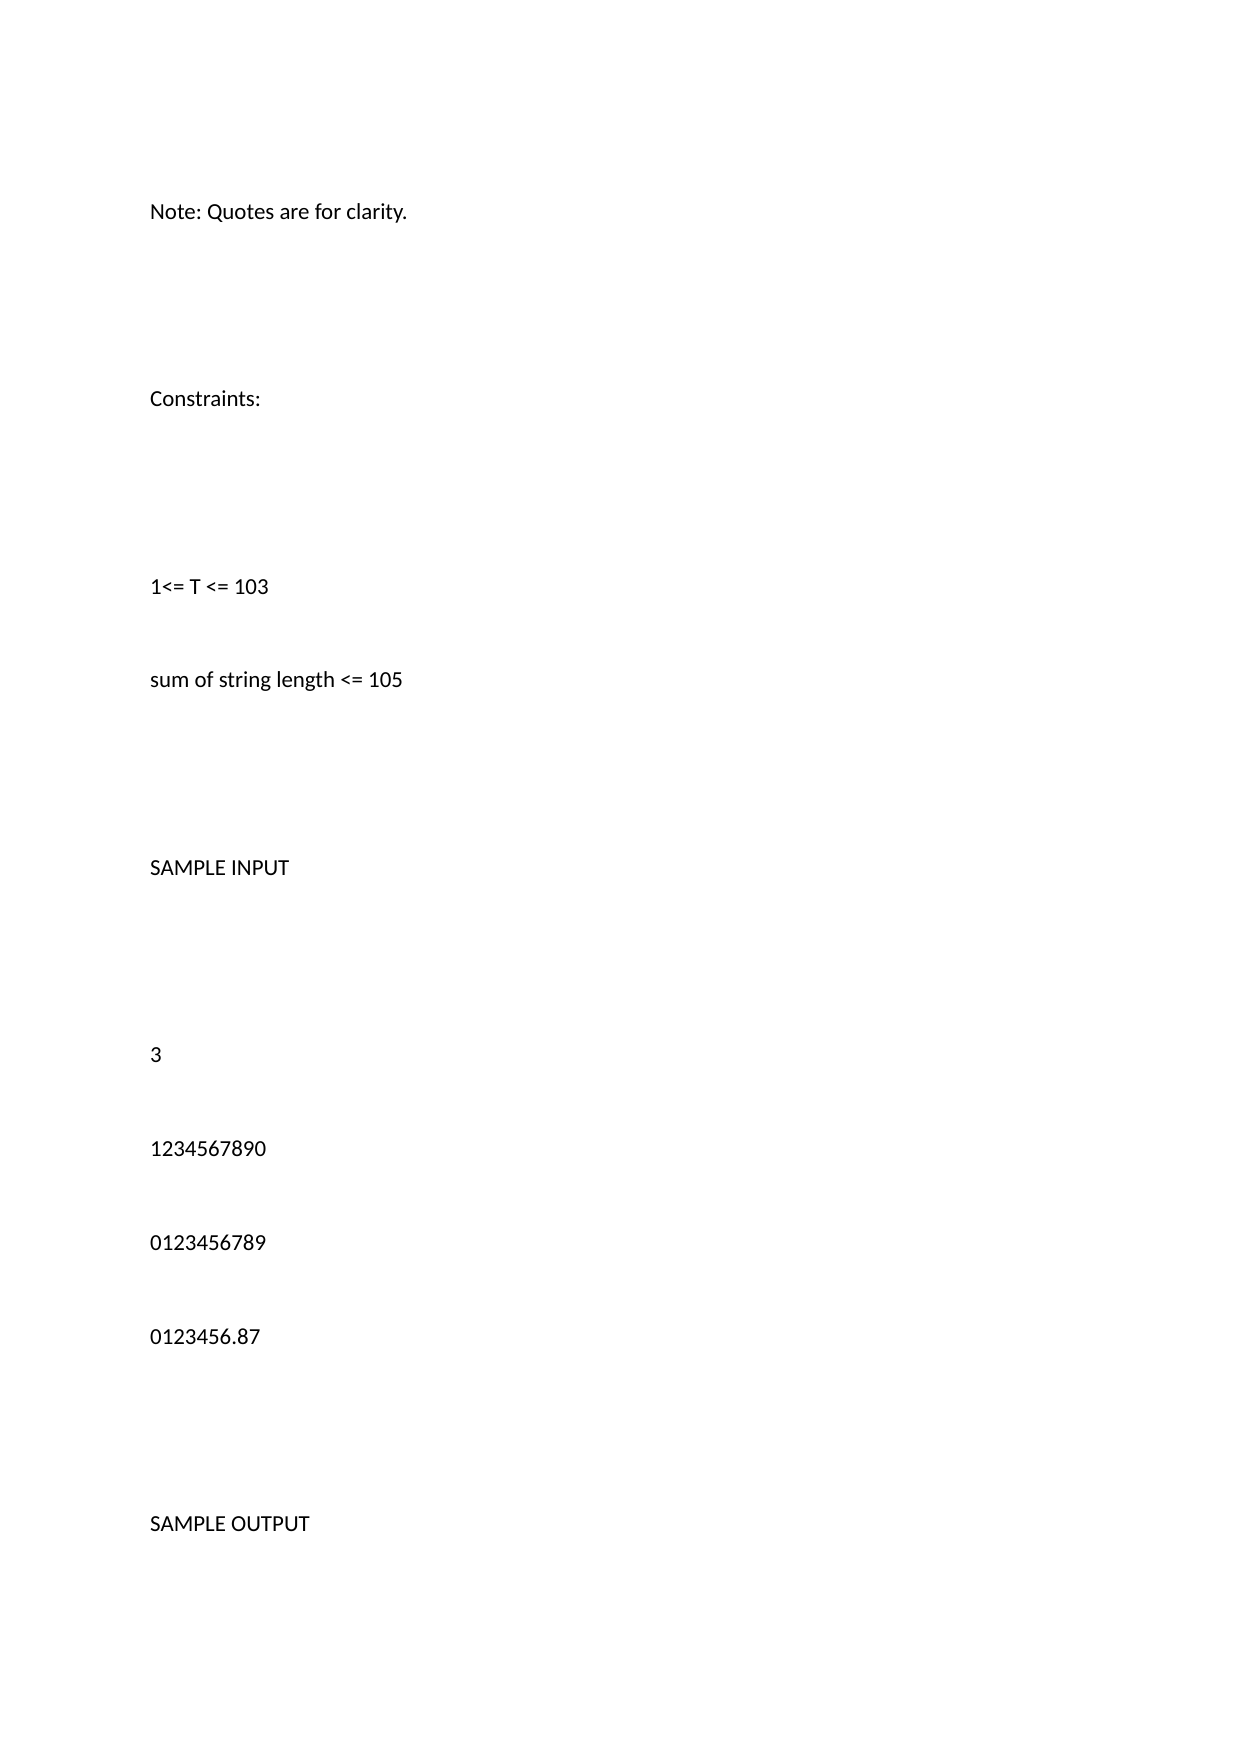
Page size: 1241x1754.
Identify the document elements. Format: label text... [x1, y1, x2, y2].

text 3 [150, 1041, 1090, 1069]
text Constraints: [150, 384, 1090, 412]
text SAMPLE INPUT [150, 853, 1090, 881]
text 1<= T <= 103 [150, 572, 1090, 600]
text 0123456.87 [150, 1322, 1090, 1350]
text sum of string length <= 105 [150, 666, 1090, 694]
text 1234567890 [150, 1134, 1090, 1162]
text SAMPLE OUTPUT [150, 1509, 1090, 1537]
text 0123456789 [150, 1228, 1090, 1256]
text Note: Quotes are for clarity. [150, 197, 1090, 225]
